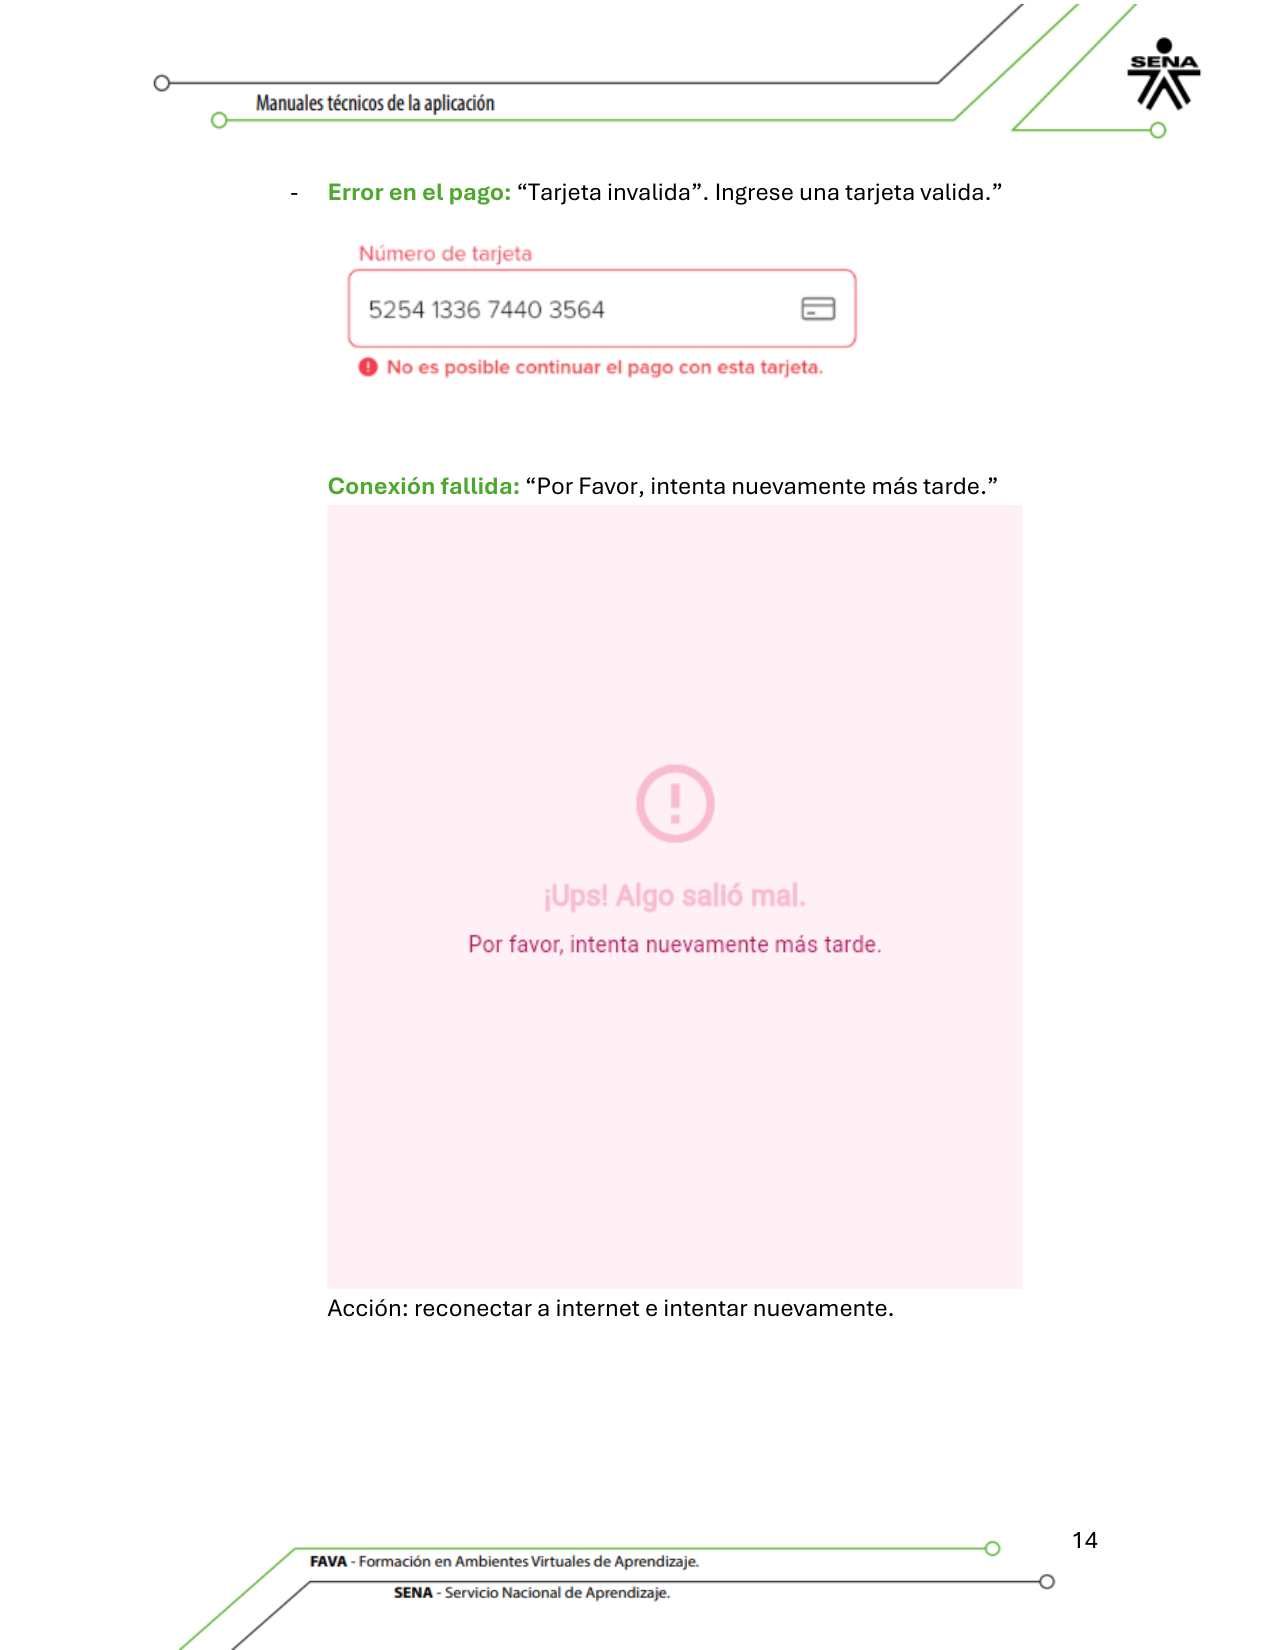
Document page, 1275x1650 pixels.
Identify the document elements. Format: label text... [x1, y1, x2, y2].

list Conexión fallida: “Por Favor, intenta nuevamente más tarde.” [327, 471, 1098, 501]
picture [63, 1512, 1080, 1650]
picture [97, 4, 1259, 166]
picture [327, 505, 1023, 1289]
list Error en el pago: “Tarjeta invalida”. Ingrese una tarjeta valida.” [290, 177, 1098, 207]
picture [327, 211, 887, 397]
